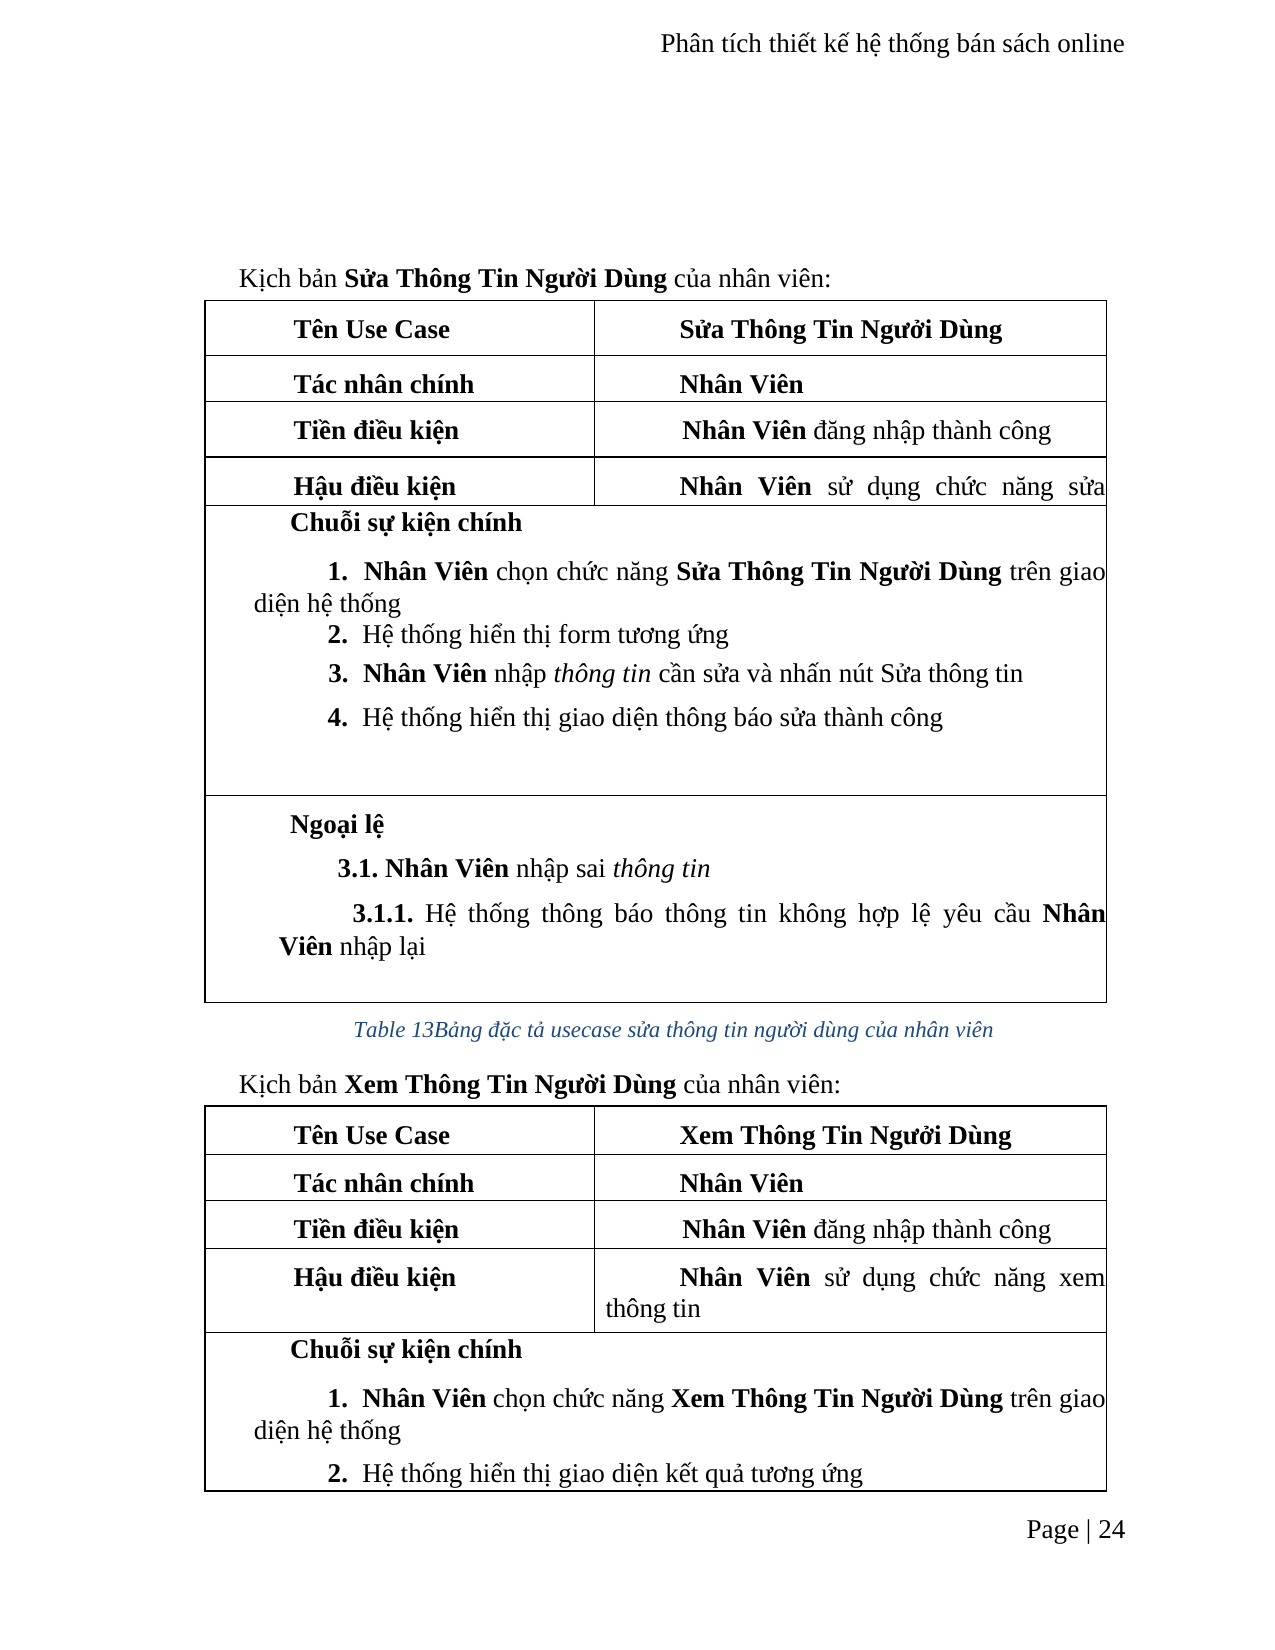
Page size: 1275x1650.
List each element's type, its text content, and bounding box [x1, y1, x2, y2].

table_header Sửa Thông Tin Ngưởi Dùng [595, 301, 1106, 354]
table_cell Tiền điều kiện [206, 1201, 594, 1248]
table_cell Nhân Viên sử dụng chức năng sửa thông tin [595, 458, 1106, 504]
table_cell Nhân Viên đăng nhập thành công [595, 402, 1106, 456]
table_cell Hậu điều kiện [206, 1249, 594, 1332]
table_cell Tác nhân chính [206, 1155, 594, 1200]
table_cell Nhân Viên đăng nhập thành công [595, 1201, 1106, 1248]
table_header Tên Use Case [206, 1107, 594, 1153]
table_cell Hậu điều kiện [206, 458, 594, 504]
table_cell Nhân Viên [595, 1155, 1106, 1200]
table_header Tên Use Case [206, 301, 594, 354]
table_header Xem Thông Tin Ngưởi Dùng [595, 1107, 1106, 1153]
table_cell Chuỗi sự kiện chính 1. Nhân Viên chọn chức năng Xem Thông Tin Người Dùng trên giao diện hệ thống 2. Hệ thống hiển thị giao diện kết quả tương ứng [206, 1333, 1106, 1490]
table_cell Ngoại lệ 3.1. Nhân Viên nhập sai thông tin 3.1.1. Hệ thống thông báo thông tin không hợp lệ yêu cầu Nhân Viên nhập lại [206, 796, 1106, 1002]
table_cell Chuỗi sự kiện chính 1. Nhân Viên chọn chức năng Sửa Thông Tin Người Dùng trên giao diện hệ thống 2. Hệ thống hiển thị form tương ứng 3. Nhân Viên nhập thông tin cần sửa và nhấn nút Sửa thông tin 4. Hệ thống hiển thị giao diện thông báo sửa thành công [206, 506, 1106, 794]
text Kịch bản Sửa Thông Tin Người Dùng của nhân viên: [150, 262, 1125, 294]
text Kịch bản Xem Thông Tin Người Dùng của nhân viên: [150, 1068, 1125, 1099]
table_cell Tiền điều kiện [206, 402, 594, 456]
table_cell Nhân Viên sử dụng chức năng xem thông tin [595, 1249, 1106, 1332]
table_cell Tác nhân chính [206, 356, 594, 401]
table_cell Nhân Viên [595, 356, 1106, 401]
